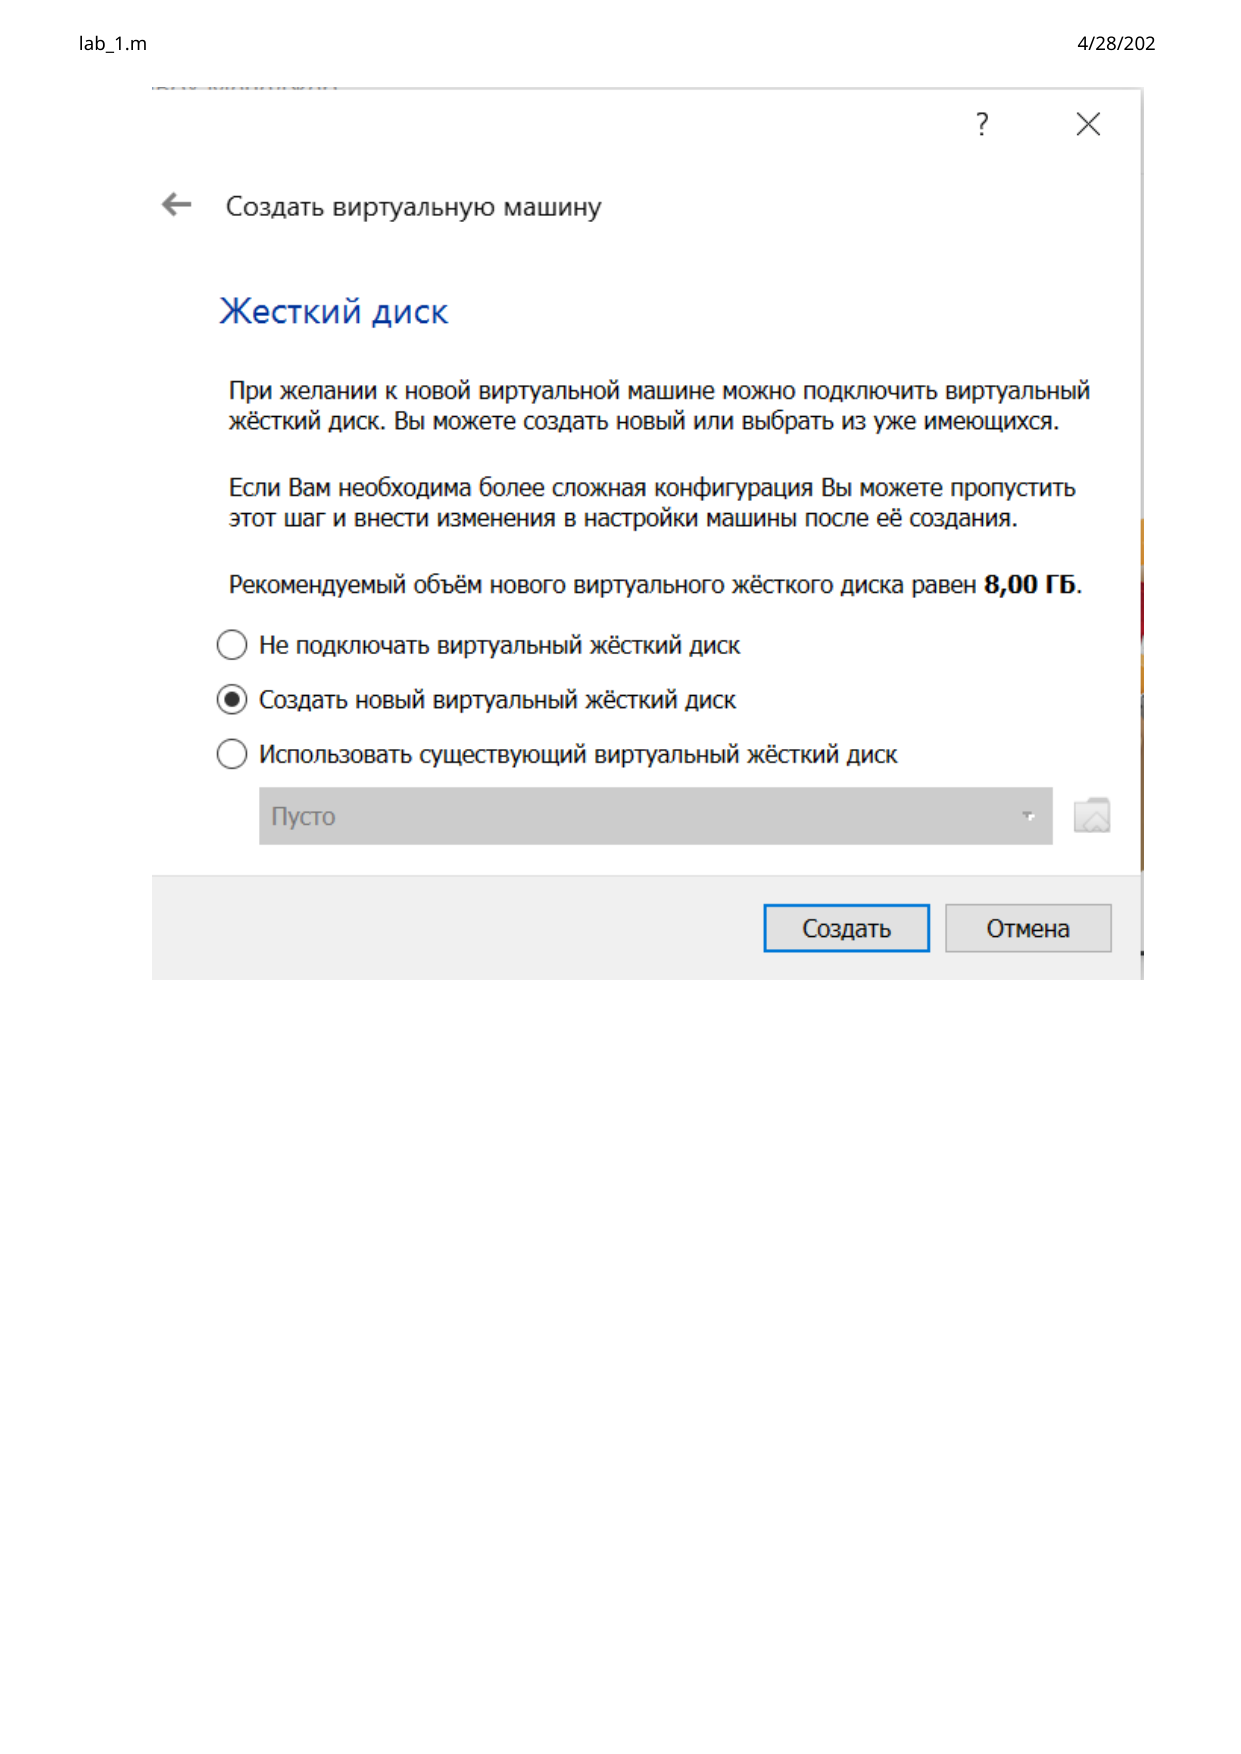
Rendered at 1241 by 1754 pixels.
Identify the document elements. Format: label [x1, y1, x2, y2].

picture [152, 87, 1144, 980]
